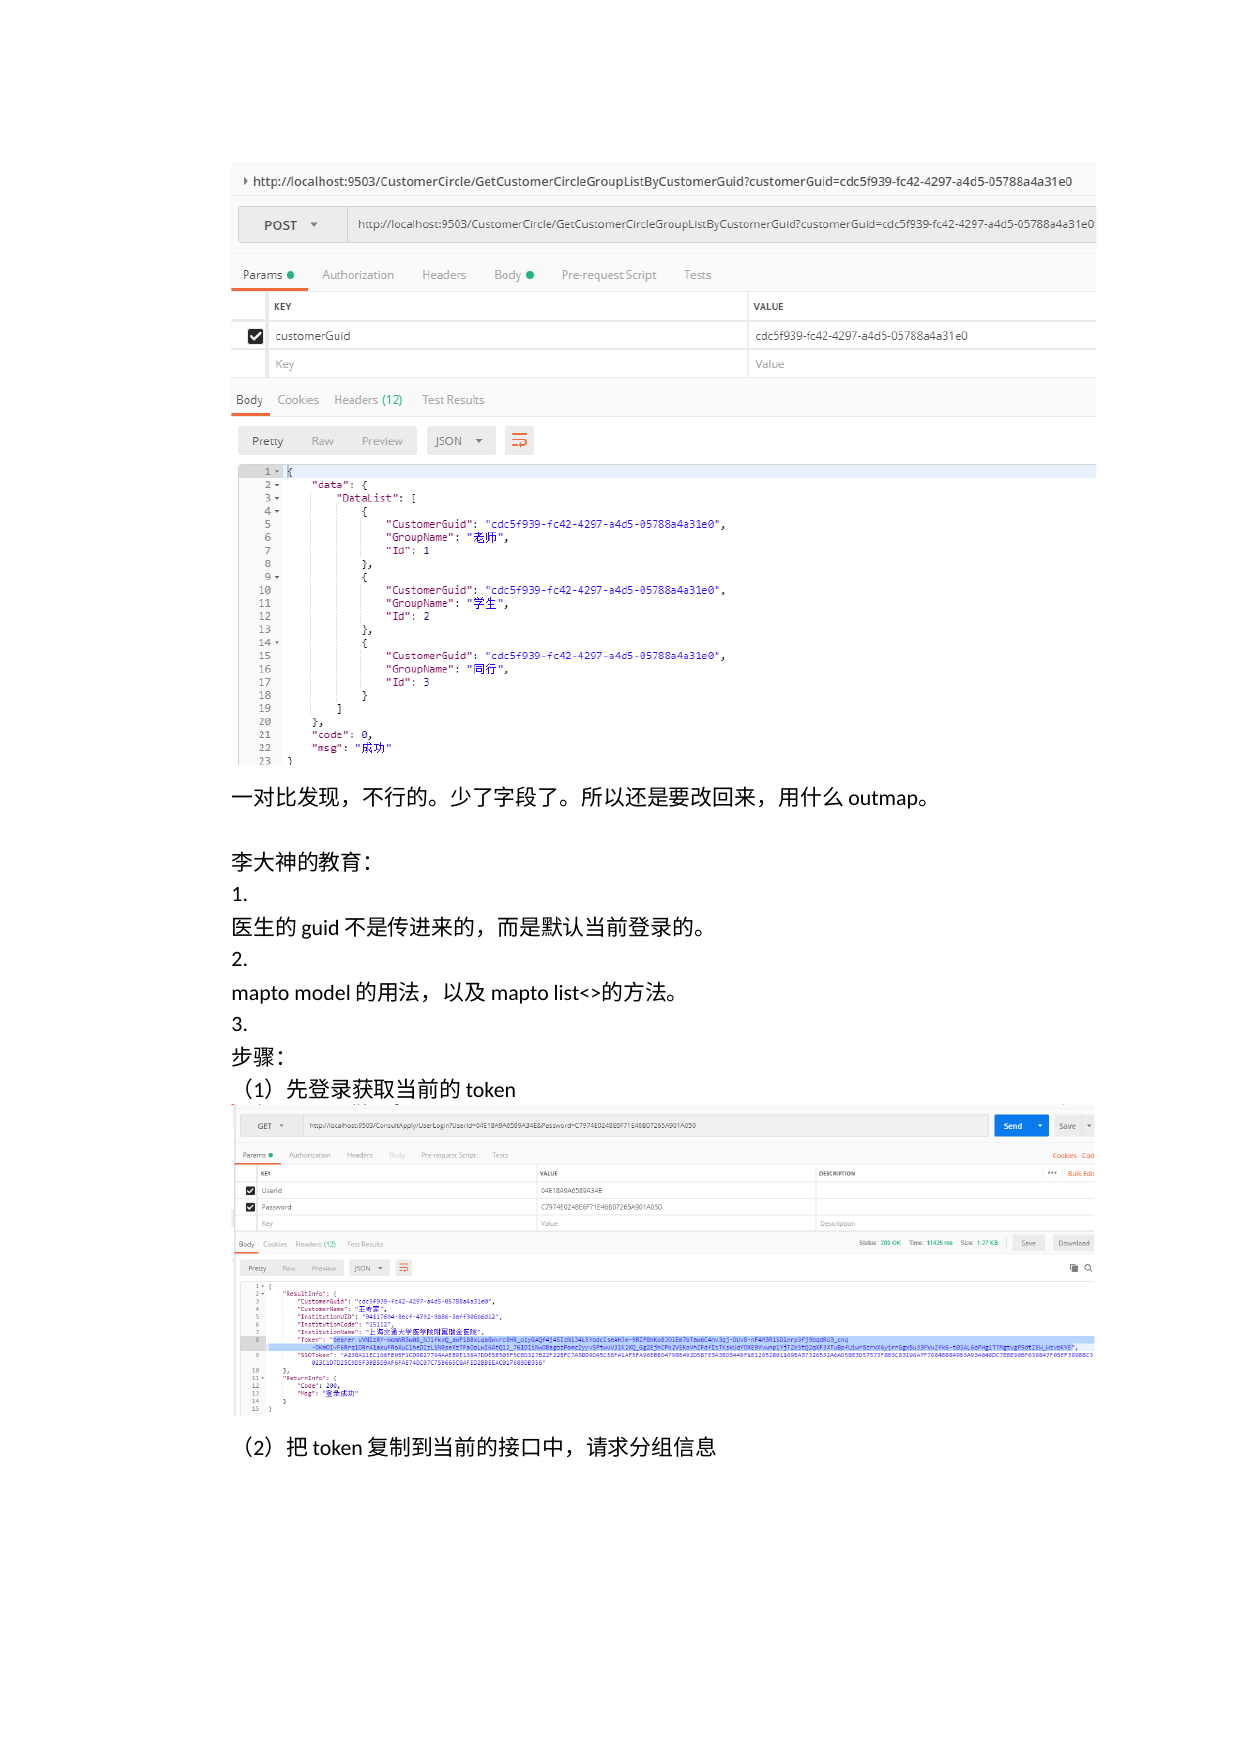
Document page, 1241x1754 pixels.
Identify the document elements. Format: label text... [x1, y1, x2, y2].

text 2. [187, 942, 1053, 974]
text 步骤： [187, 1039, 1053, 1072]
text mapto model的用法，以及mapto list<>的方法。 [187, 974, 1053, 1007]
text 李大神的教育： [187, 844, 1053, 877]
text 3. [187, 1007, 1053, 1039]
picture [231, 1104, 1095, 1416]
text （1）先登录获取当前的token [187, 1072, 1053, 1104]
text 1. [187, 877, 1053, 909]
text 医生的guid不是传进来的，而是默认当前登录的。 [187, 909, 1053, 942]
picture [231, 162, 1097, 765]
text （2）把token复制到当前的接口中，请求分组信息 [187, 1429, 1053, 1462]
text 一对比发现，不行的。少了字段了。所以还是要改回来，用什么outmap。 [187, 779, 1053, 812]
